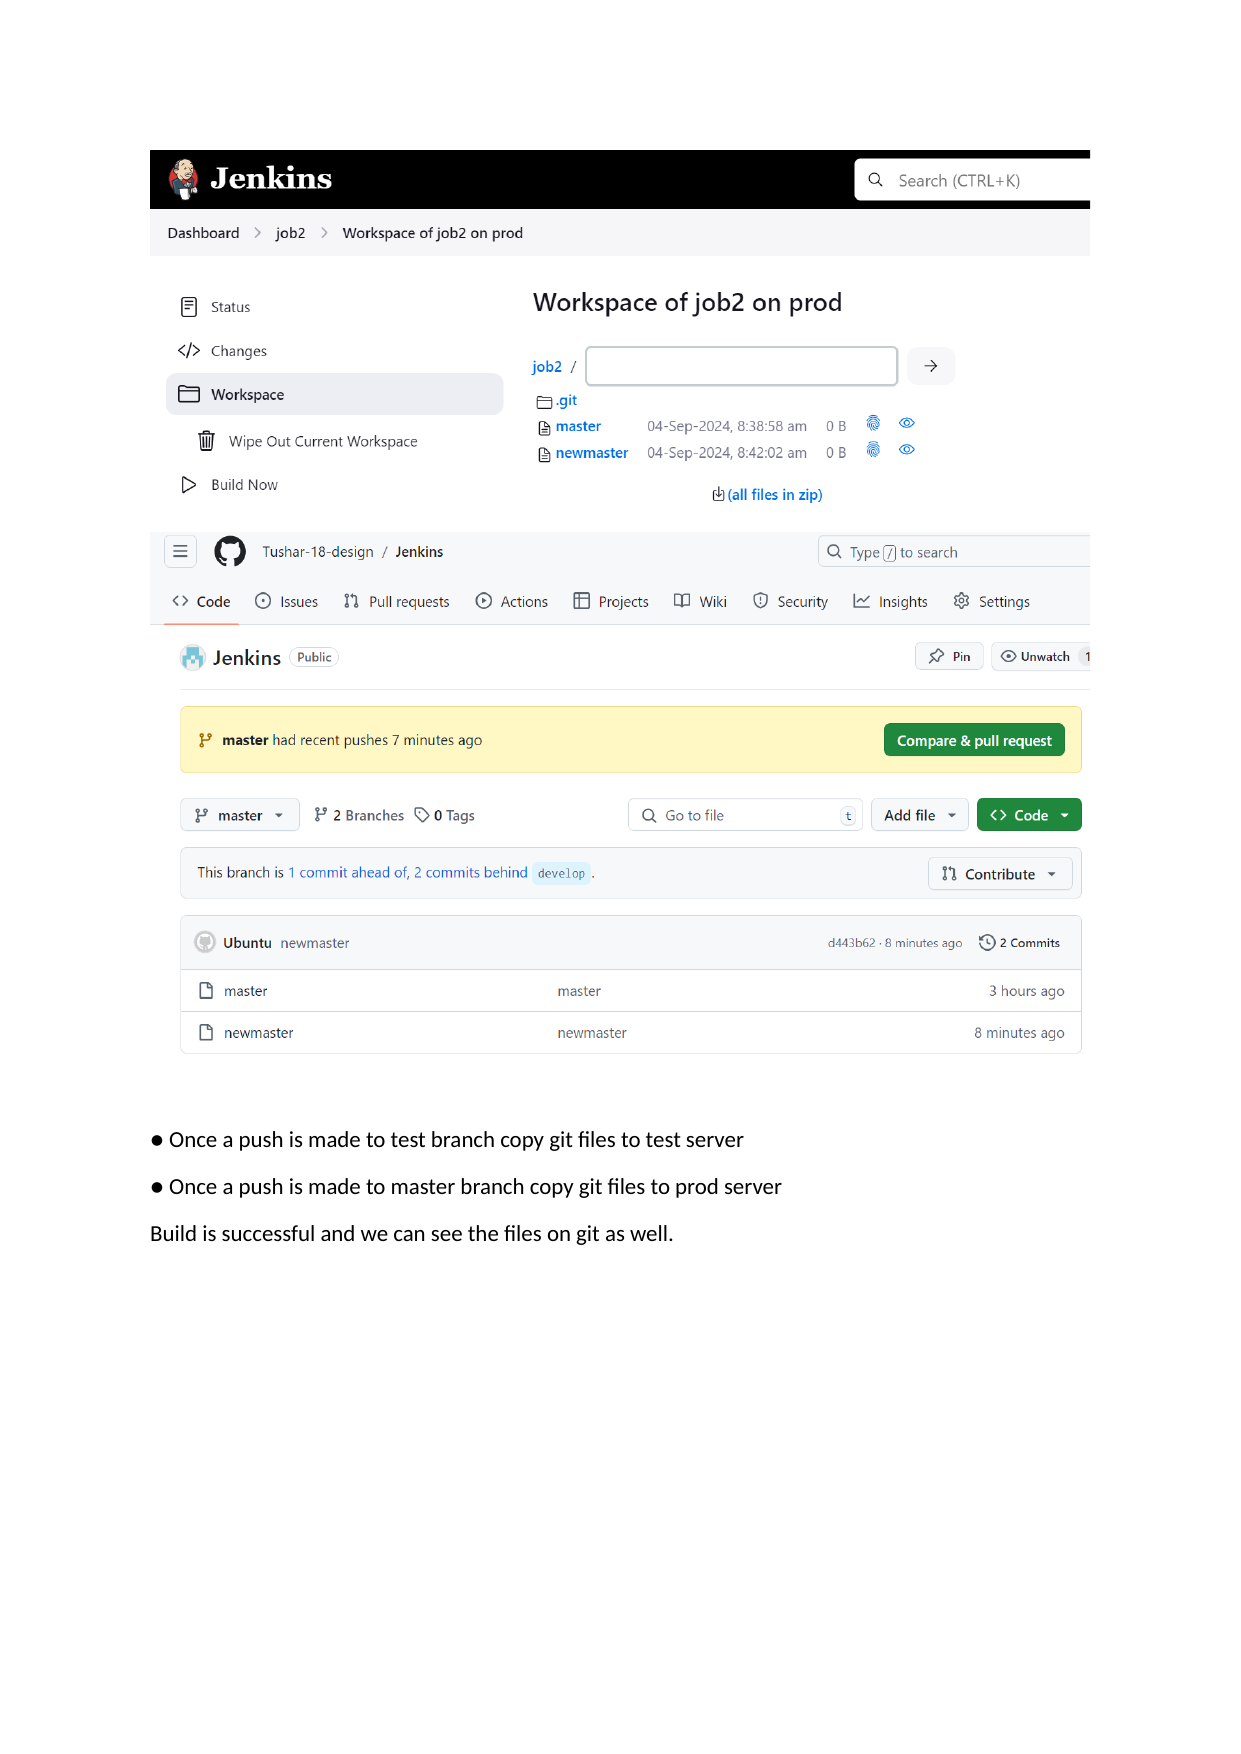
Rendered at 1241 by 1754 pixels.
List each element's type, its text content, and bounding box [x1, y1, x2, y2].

text ● Once a push is made to master branch copy git files to prod server [150, 1172, 1090, 1200]
text ● Once a push is made to test branch copy git files to test server [150, 1125, 1090, 1153]
picture [150, 532, 1091, 1060]
picture [150, 150, 1091, 514]
text Build is successful and we can see the files on git as well. [150, 1219, 1090, 1247]
